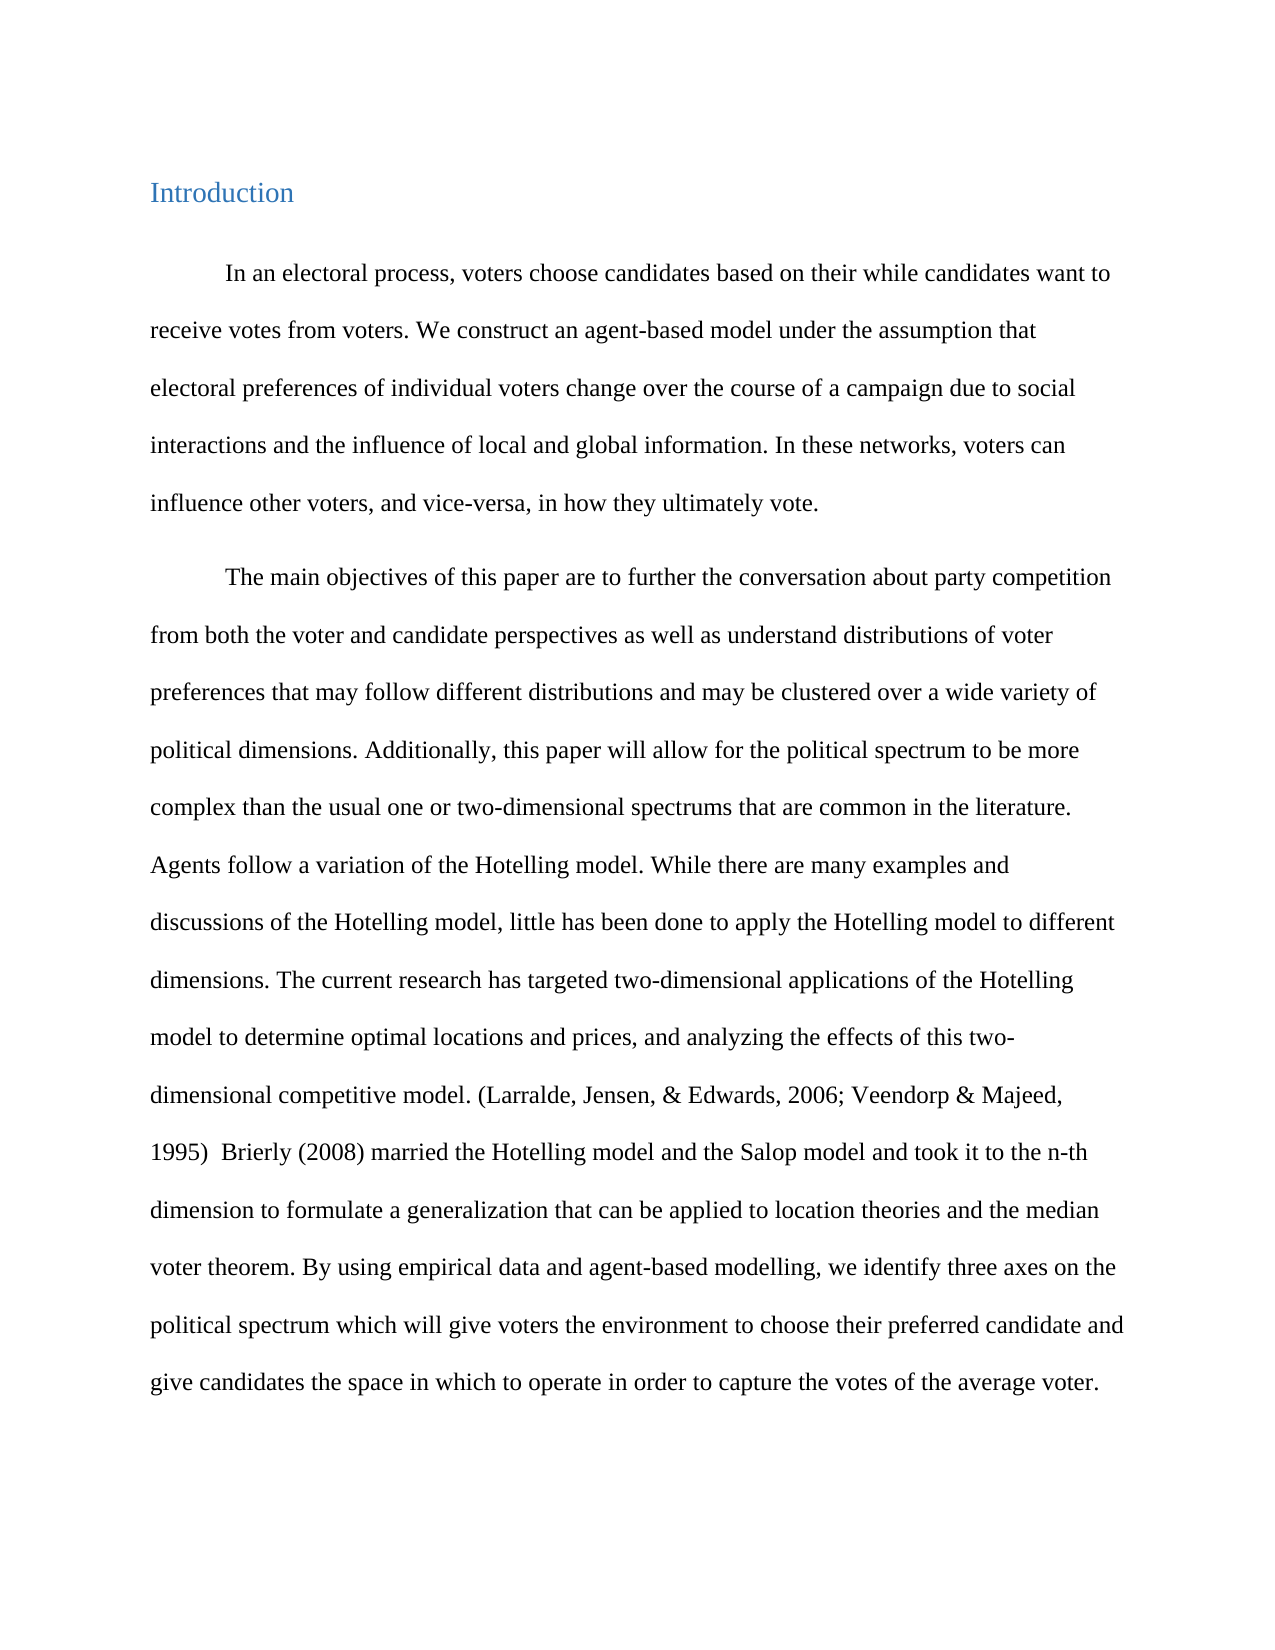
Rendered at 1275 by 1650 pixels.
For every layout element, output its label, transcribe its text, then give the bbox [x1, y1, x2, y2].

text In an electoral process, voters choose candidates based on their while candidates want to receive votes from voters. We construct an agent-based model under the assumption that electoral preferences of individual voters change over the course of a campaign due to social interactions and the influence of local and global information. In these networks, voters can influence other voters, and vice-versa, in how they ultimately vote. [150, 258, 1125, 517]
subtitle Introduction [150, 175, 1125, 208]
